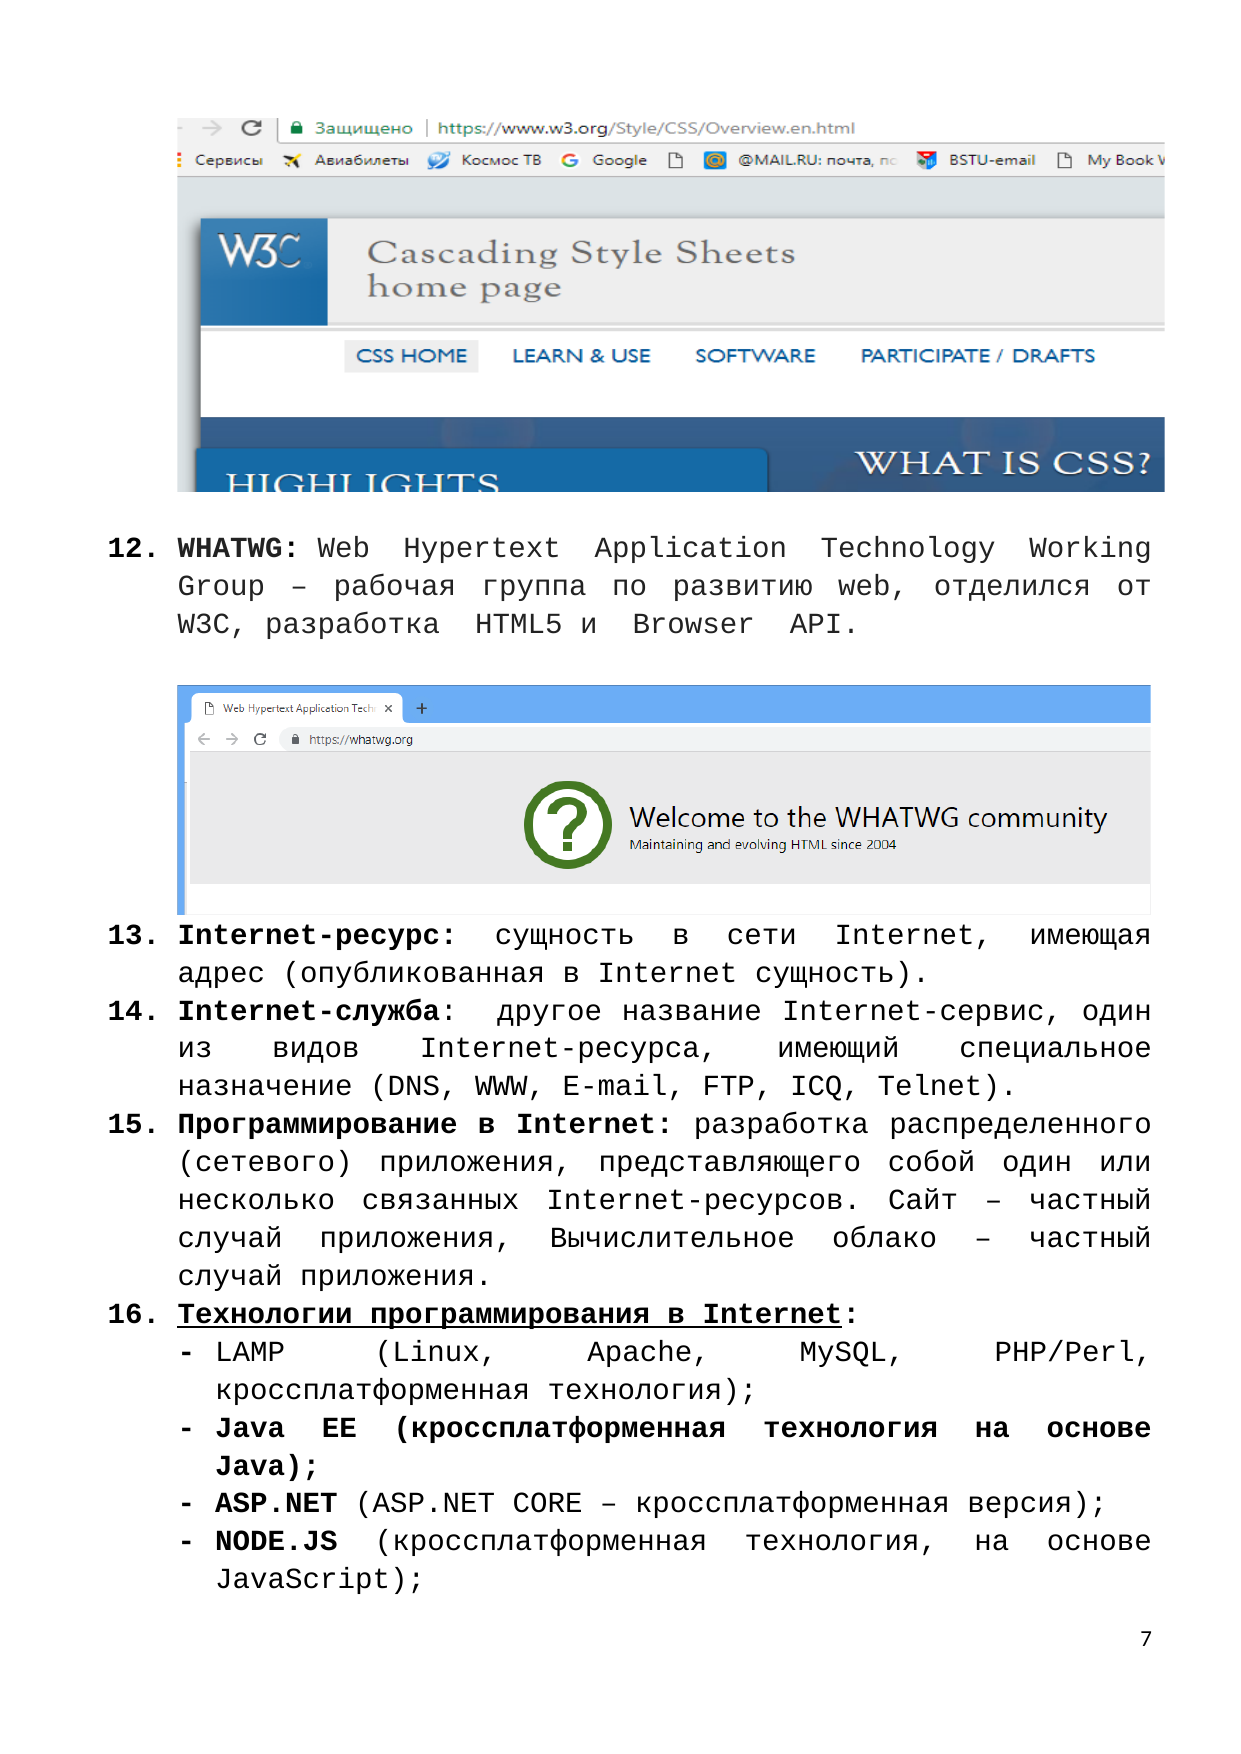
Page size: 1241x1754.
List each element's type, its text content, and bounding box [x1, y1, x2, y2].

list ASP.NET (ASP.NET CORE – кроссплатформенная версия); [177, 1489, 1152, 1522]
list NODE.JS (кроссплатформенная технология, на основе JavaScript); [177, 1527, 1152, 1597]
list Программирование в Internet: разработка распределенного (сетевого) приложения, представляющего собой один или несколько связанных Internet-ресурсов. Сайт – частный случай приложения, Вычислительное облако – частный случай приложения. [177, 1109, 1152, 1294]
list Технологии программирования в Internet: [177, 1299, 1152, 1332]
list LAMP (Linux, Apache, MySQL, PHP/Perl, кроссплатформенная технология); [177, 1337, 1152, 1408]
picture [177, 118, 1165, 492]
list Internet-служба: другое название Internet-сервис, один из видов Internet-ресурса, имеющий специальное назначение (DNS, WWW, E-mail, FTP, ICQ, Telnet). [177, 996, 1152, 1104]
list Java EE (кроссплатформенная технология на основе Java); [177, 1413, 1152, 1484]
picture [177, 685, 1151, 915]
list Internet-ресурс: сущность в сети Internet, имеющая адрес (опубликованная в Internet сущность). [177, 920, 1152, 991]
list WHATWG: Web Hypertext Application Technology Working Group – рабочая группа по развитию web, отделился от W3C, разработка HTML5 и Browser API. [177, 534, 1152, 642]
